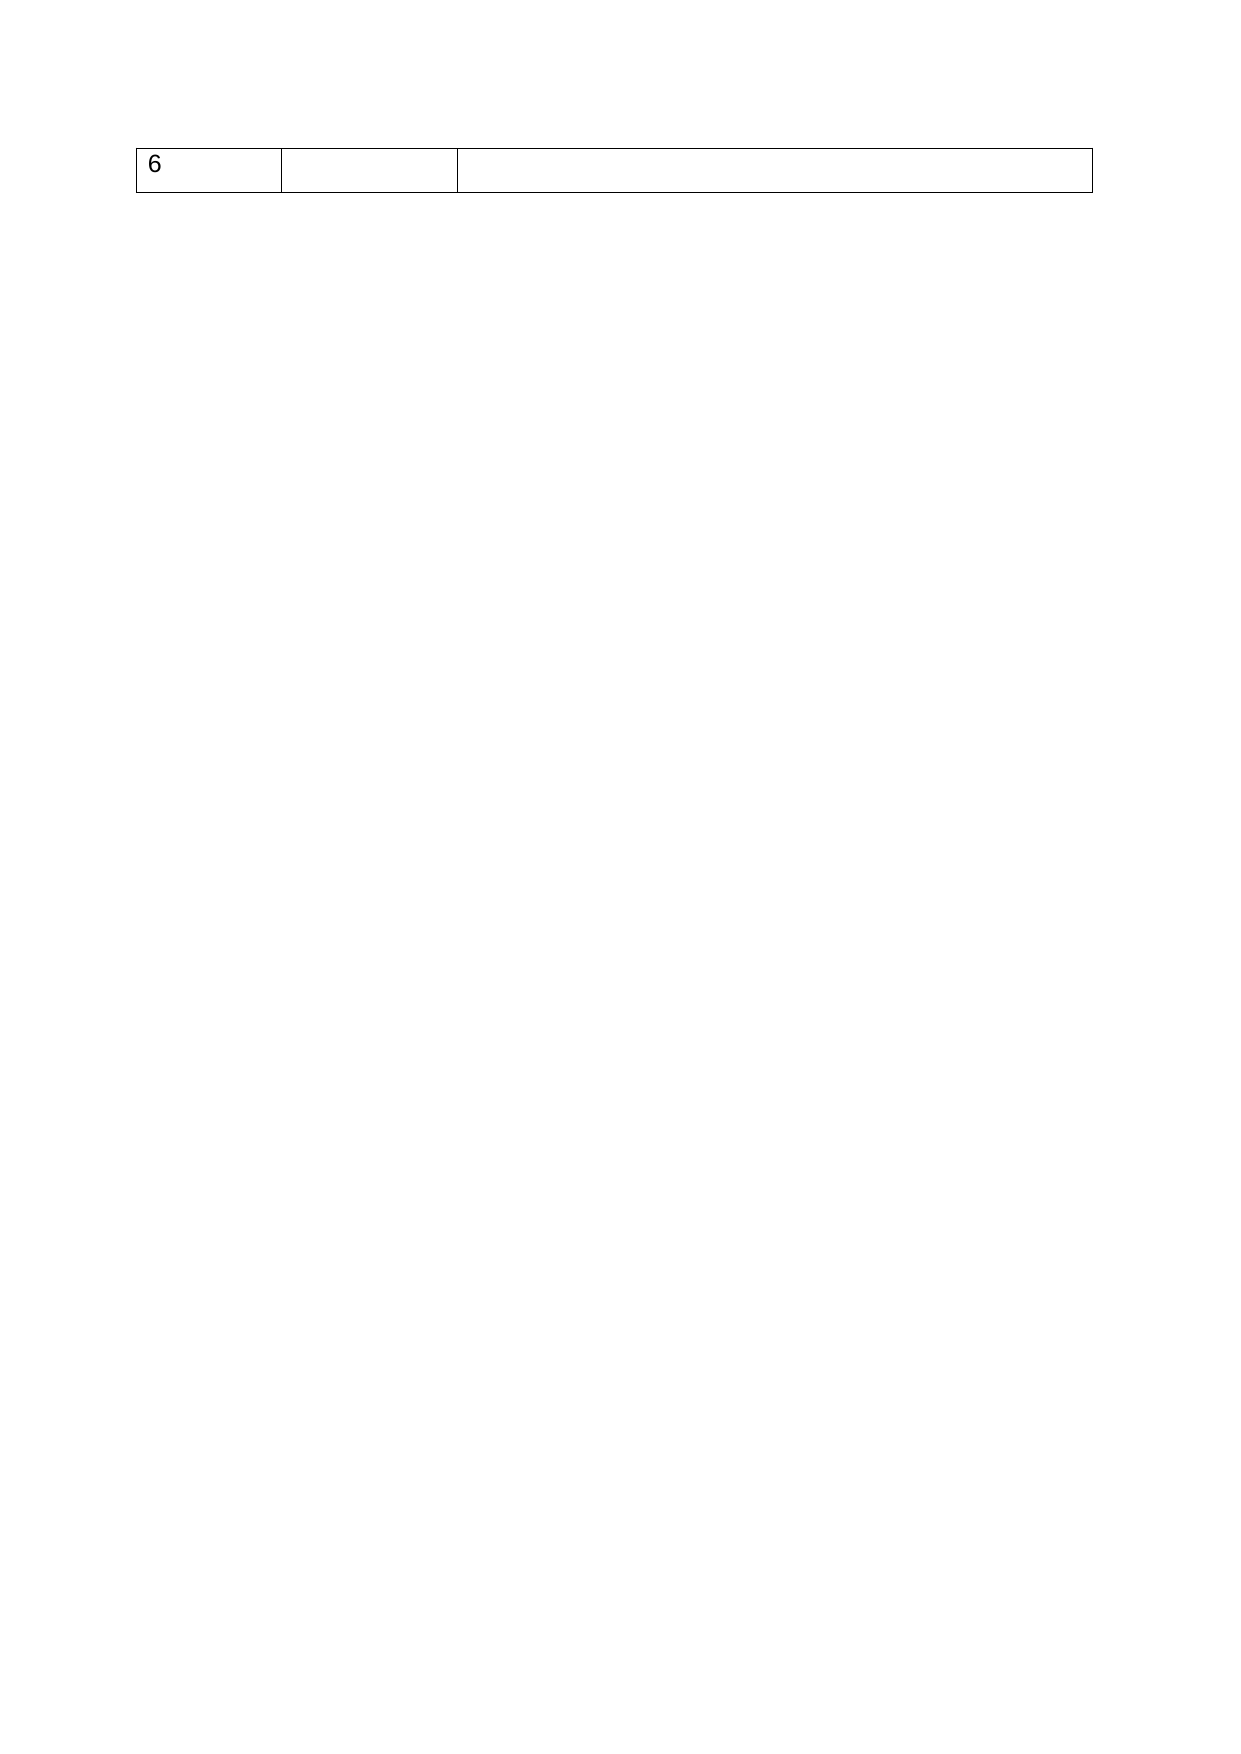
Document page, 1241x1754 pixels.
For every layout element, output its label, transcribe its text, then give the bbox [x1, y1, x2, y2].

table_cell [458, 149, 1092, 192]
table_cell [282, 149, 457, 192]
table_cell 6 [137, 149, 281, 192]
